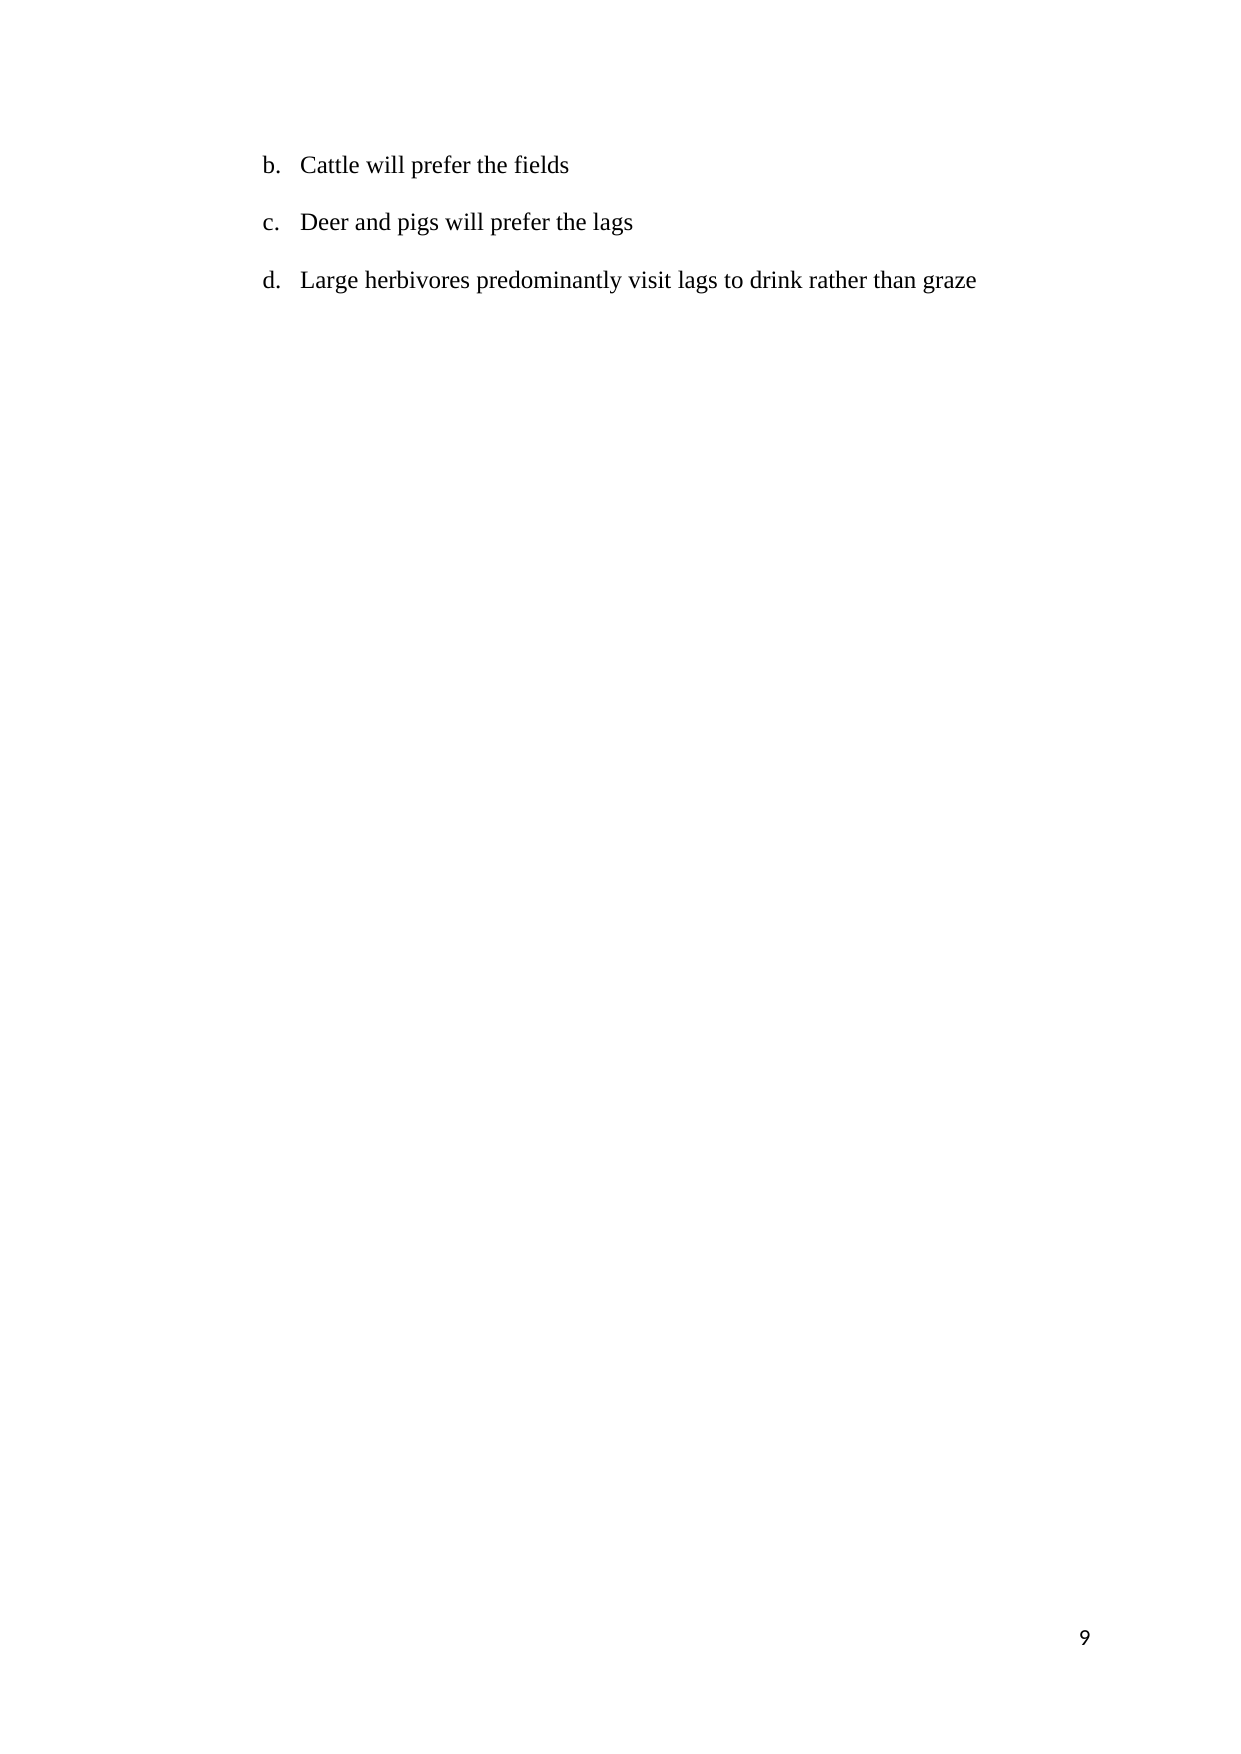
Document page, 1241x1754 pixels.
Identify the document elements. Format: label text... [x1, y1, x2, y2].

list Deer and pigs will prefer the lags [262, 207, 1090, 236]
list Cattle will prefer the fields [262, 150, 1090, 179]
list Large herbivores predominantly visit lags to drink rather than graze [262, 265, 1090, 294]
